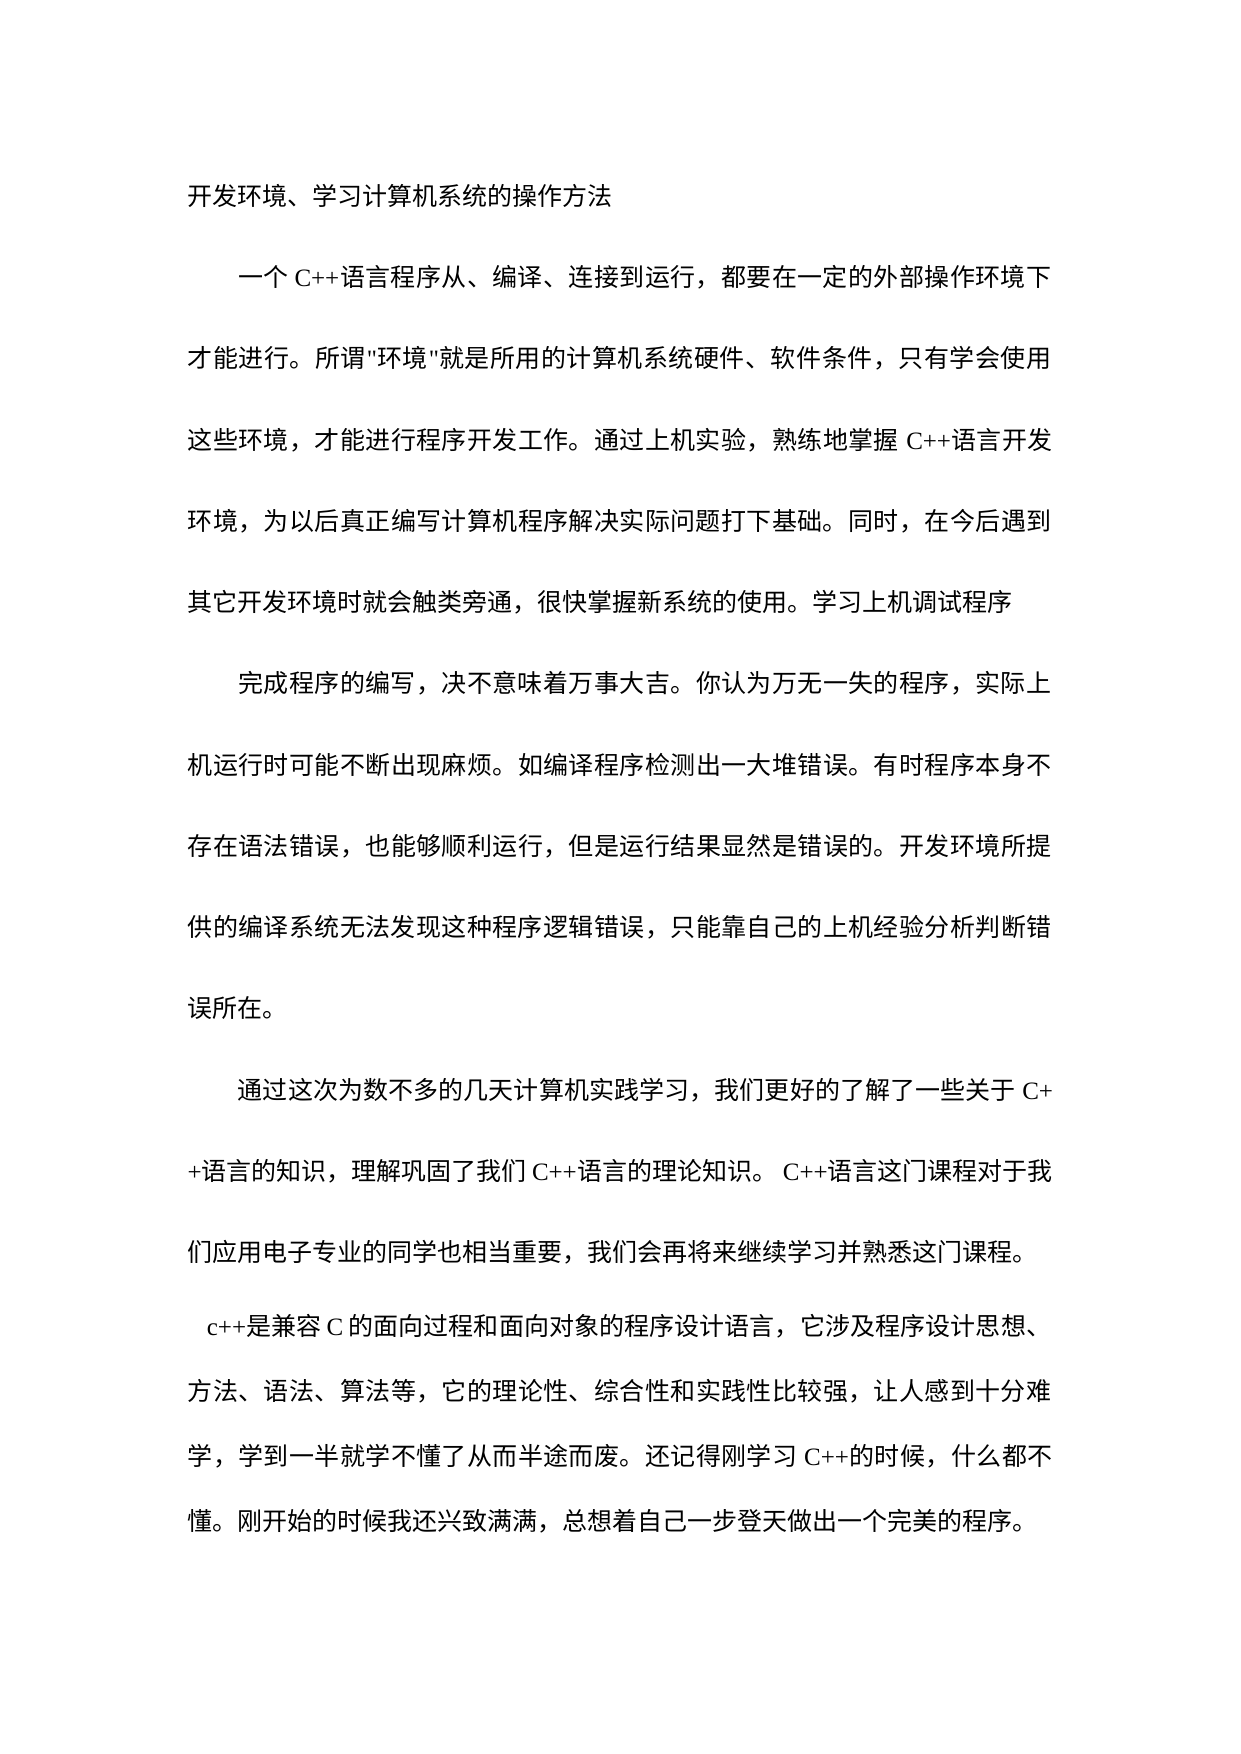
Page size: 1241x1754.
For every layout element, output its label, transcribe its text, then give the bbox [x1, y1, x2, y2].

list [187, 162, 1053, 1283]
text c++是兼容C的面向过程和面向对象的程序设计语言，它涉及程序设计思想、方法、语法、算法等，它的理论性、综合性和实践性比较强，让人感到十分难学，学到一半就学不懂了从而半途而废。还记得刚学习C++的时候，什么都不懂。刚开始的时候我还兴致满满，总想着自己一步登天做出一个完美的程序。 [187, 1292, 1053, 1552]
